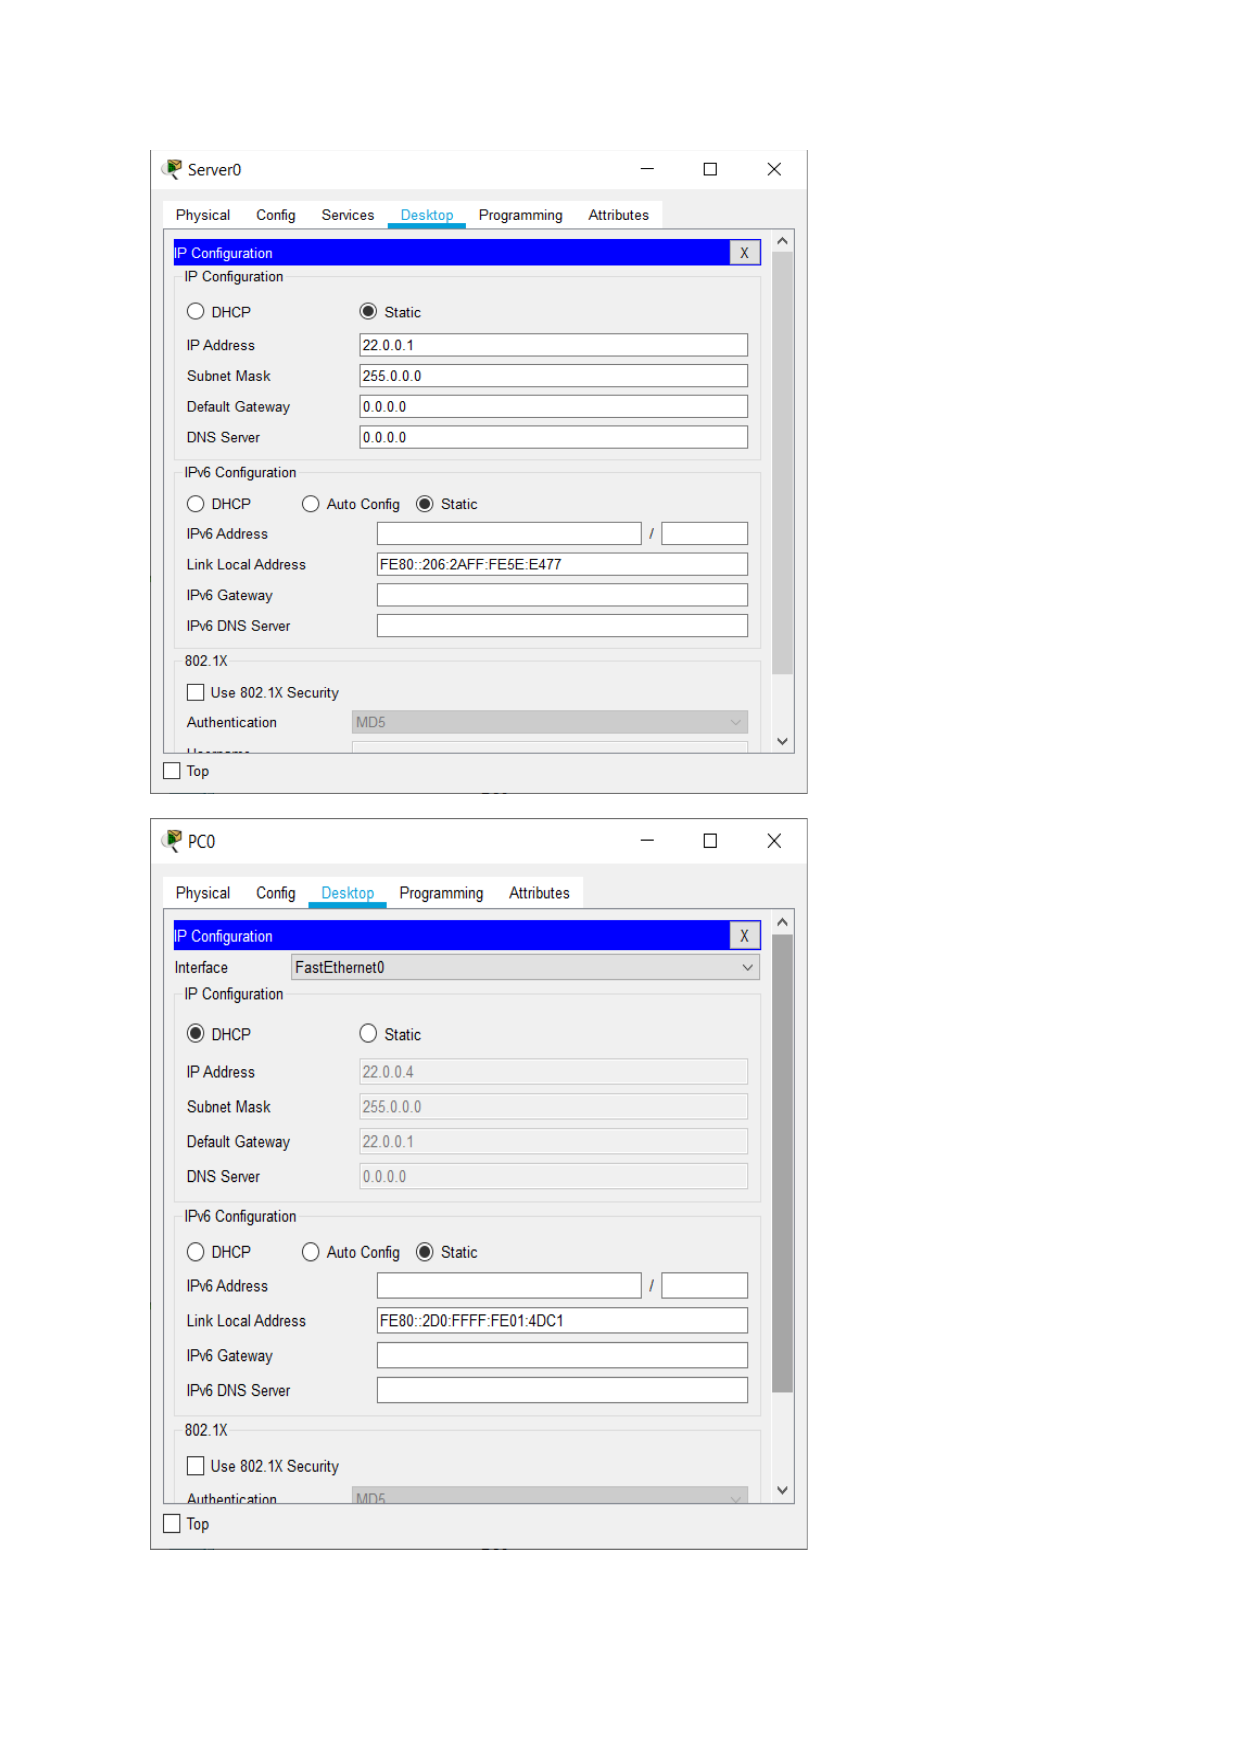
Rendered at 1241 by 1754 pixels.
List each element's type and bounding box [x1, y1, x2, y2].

picture [150, 150, 808, 794]
picture [150, 818, 808, 1550]
